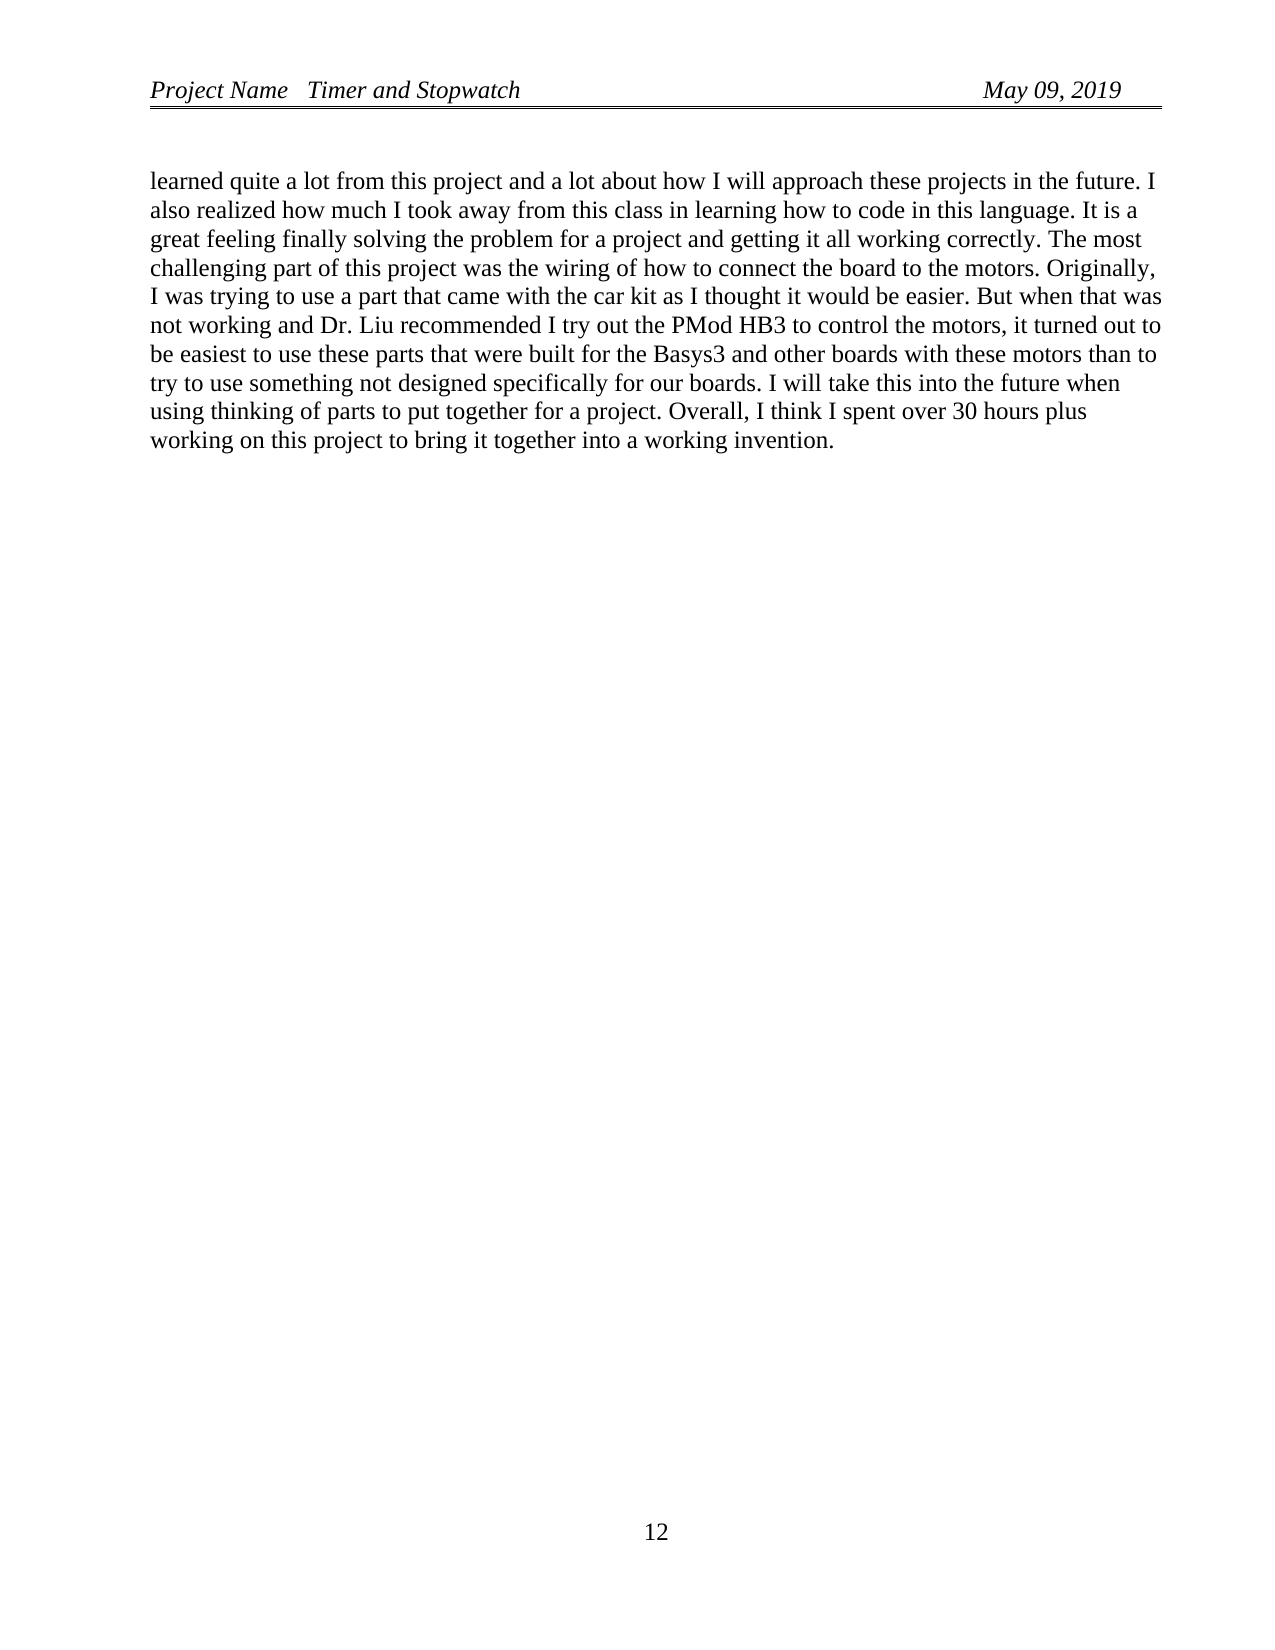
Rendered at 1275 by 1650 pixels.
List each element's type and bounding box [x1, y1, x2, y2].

text [150, 166, 1162, 454]
